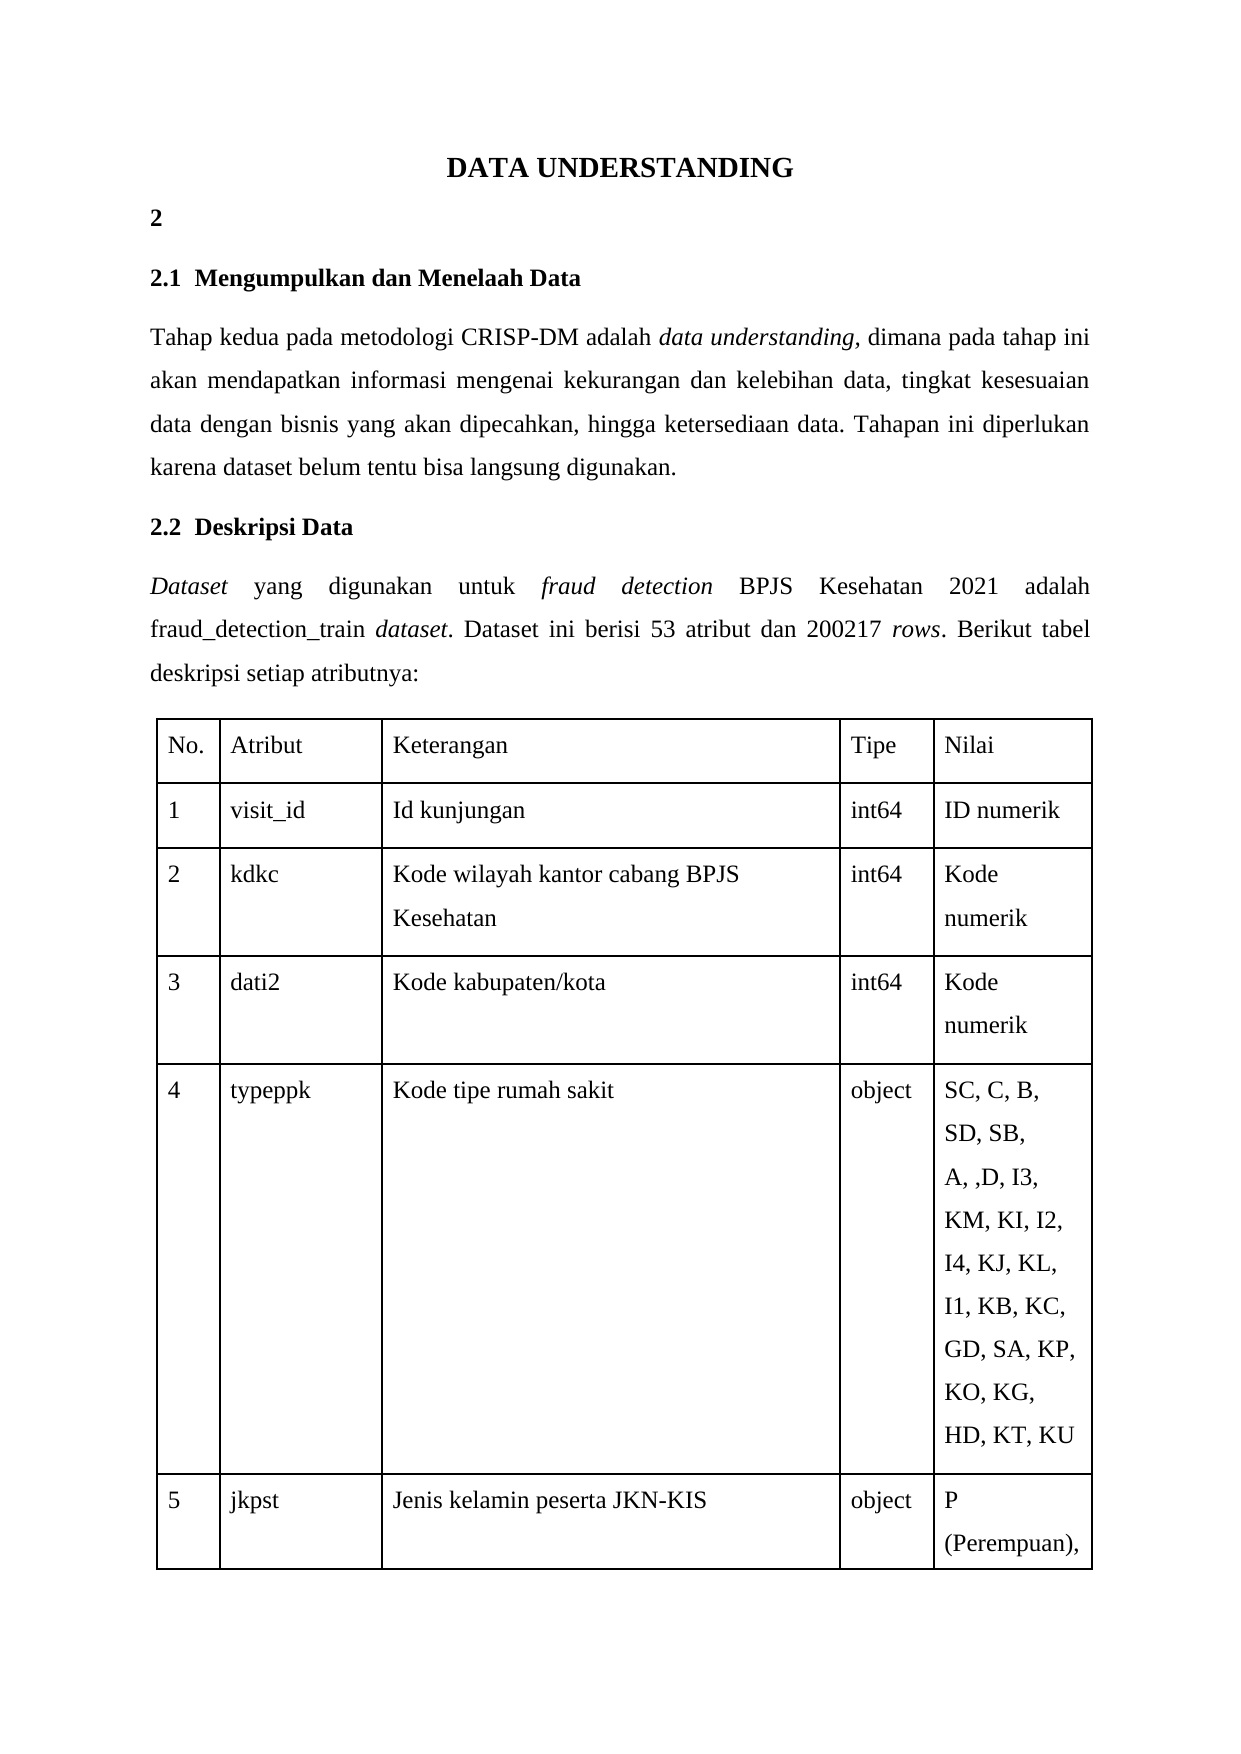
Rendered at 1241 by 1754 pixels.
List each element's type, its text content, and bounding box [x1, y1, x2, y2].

subtitle Mengumpulkan dan Menelaah Data [150, 263, 1090, 291]
table_cell int64 [841, 784, 933, 847]
table_header Atribut [221, 720, 381, 782]
table_cell int64 [841, 849, 933, 955]
subtitle Deskripsi Data [150, 512, 1090, 540]
table_header Keterangan [383, 720, 839, 782]
table_header No. [158, 720, 219, 782]
table_cell 4 [158, 1065, 219, 1473]
table_cell typeppk [221, 1065, 381, 1473]
text Dataset yang digunakan untuk fraud detection BPJS Kesehatan 2021 adalah fraud_detection_train dataset. Dataset ini berisi 53 atribut dan 200217 rows. Berikut tabel deskripsi setiap atributnya: [150, 571, 1090, 686]
table_cell dati2 [221, 957, 381, 1063]
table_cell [935, 1475, 1091, 1567]
text Tahap kedua pada metodologi CRISP-DM adalah data understanding, dimana pada tahap ini akan mendapatkan informasi mengenai kekurangan dan kelebihan data, tingkat kesesuaian data dengan bisnis yang akan dipecahkan, hingga ketersediaan data. Tahapan ini diperlukan karena dataset belum tentu bisa langsung digunakan. [150, 322, 1090, 481]
table_cell 1 [158, 784, 219, 847]
table_cell Kode numerik [935, 849, 1091, 955]
table_header Tipe [841, 720, 933, 782]
subtitle DATA UNDERSTANDING [150, 150, 1090, 183]
table_cell 3 [158, 957, 219, 1063]
table_cell Kode tipe rumah sakit [383, 1065, 839, 1473]
table_cell Kode wilayah kantor cabang BPJS Kesehatan [383, 849, 839, 955]
table_header Nilai [935, 720, 1091, 782]
table_cell ID numerik [935, 784, 1091, 847]
table_cell 5 [158, 1475, 219, 1567]
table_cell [383, 1475, 839, 1567]
table_cell Id kunjungan [383, 784, 839, 847]
table_cell jkpst [221, 1475, 381, 1567]
table_cell SC, C, B, SD, SB, A, ,D, I3, KM, KI, I2, I4, KJ, KL, I1, KB, KC, GD, SA, KP, KO, KG, HD, KT, KU [935, 1065, 1091, 1473]
table_cell visit_id [221, 784, 381, 847]
table_cell Kode kabupaten/kota [383, 957, 839, 1063]
table_cell kdkc [221, 849, 381, 955]
table_cell object [841, 1475, 933, 1567]
table_cell int64 [841, 957, 933, 1063]
table_cell Kode numerik [935, 957, 1091, 1063]
table_cell 2 [158, 849, 219, 955]
table_cell object [841, 1065, 933, 1473]
